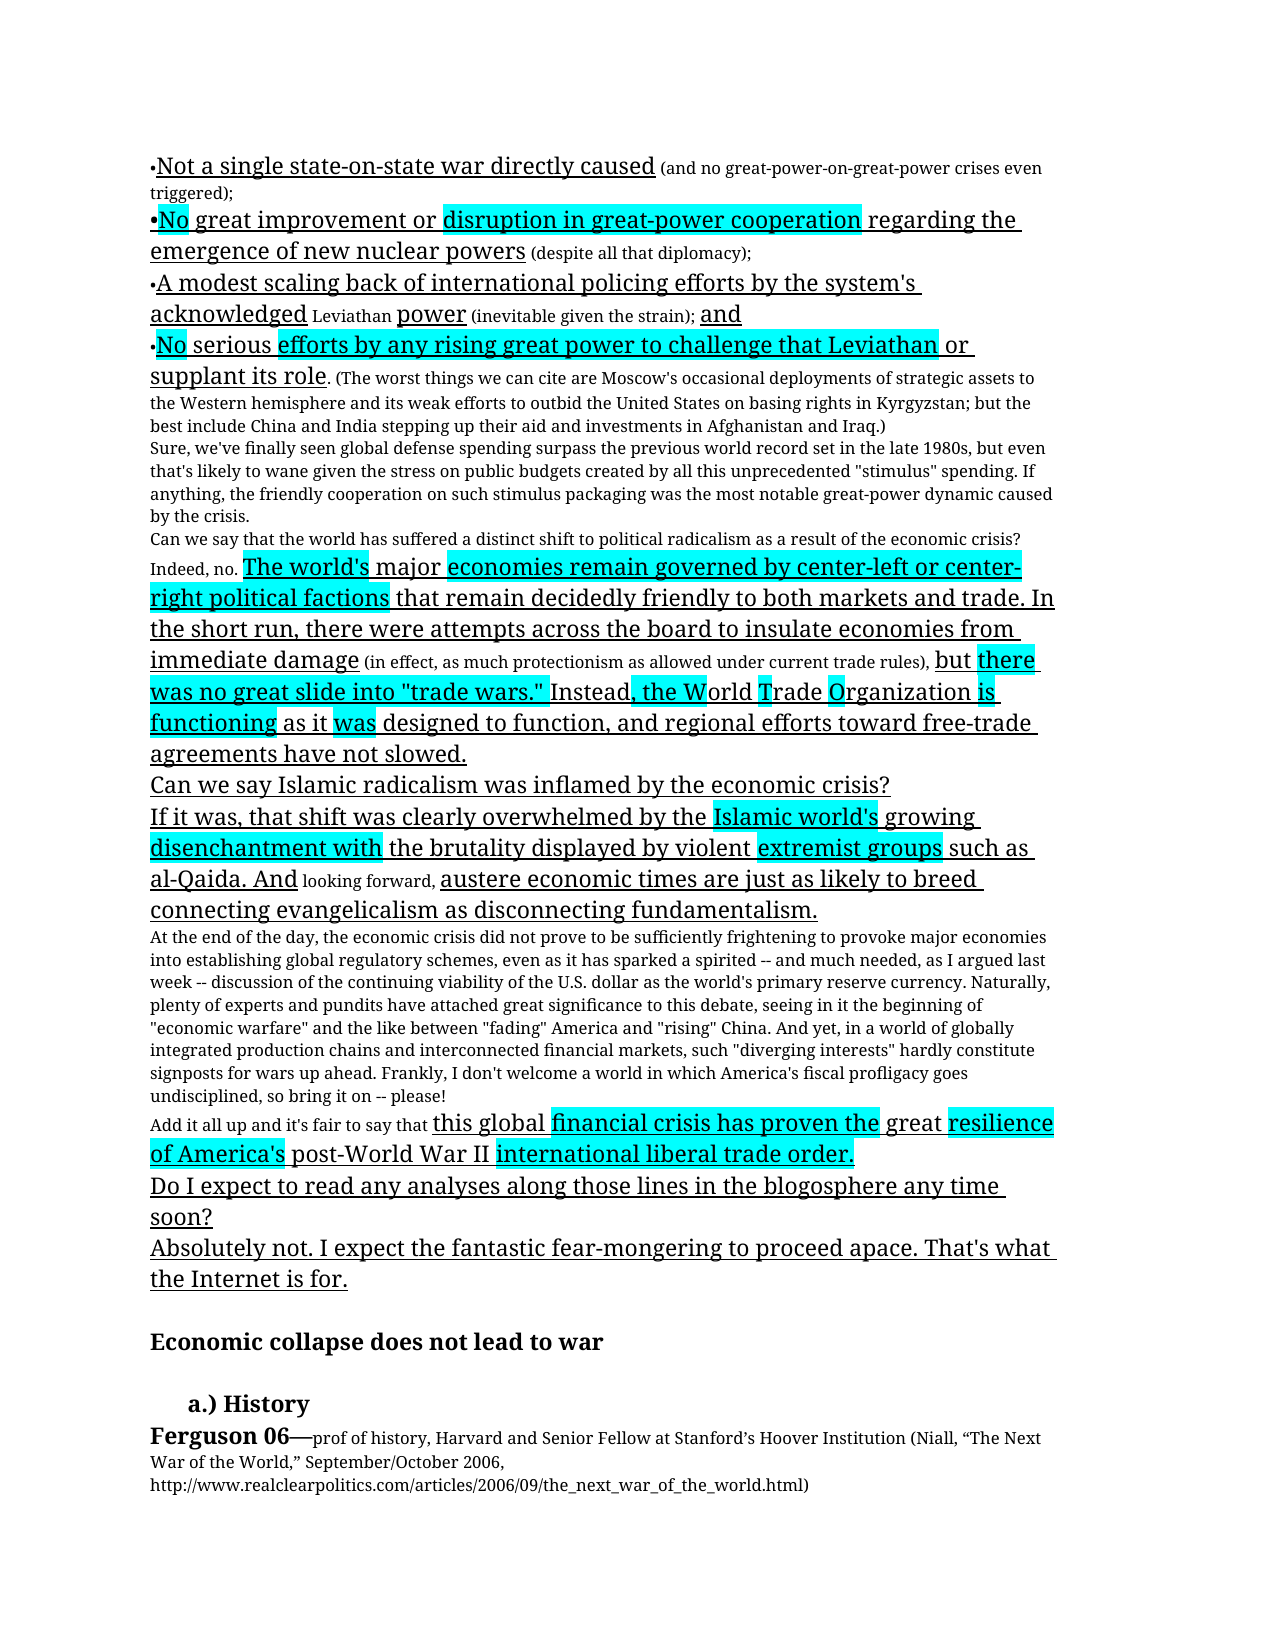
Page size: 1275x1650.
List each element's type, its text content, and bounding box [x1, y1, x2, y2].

text a.) History [150, 1388, 1058, 1419]
text Indeed, no. The world's major economies remain governed by center-left or center-right political factions that remain decidedly friendly to both markets and trade. In the short run, there were attempts across the board to insulate economies from immediate damage (in effect, as much protectionism as allowed under current trade rules), but there was no great slide into "trade wars." Instead, the World Trade Organization is functioning as it was designed to function, and regional efforts toward free-trade agreements have not slowed. [150, 550, 1058, 769]
text At the end of the day, the economic crisis did not prove to be sufficiently frightening to provoke major economies into establishing global regulatory schemes, even as it has sparked a spirited -- and much needed, as I argued last week -- discussion of the continuing viability of the U.S. dollar as the world's primary reserve currency. Naturally, plenty of experts and pundits have attached great significance to this debate, seeing in it the beginning of "economic warfare" and the like between "fading" America and "rising" China. And yet, in a world of globally integrated production chains and interconnected financial markets, such "diverging interests" hardly constitute signposts for wars up ahead. Frankly, I don't welcome a world in which America's fiscal profligacy goes undisciplined, so bring it on -- please! [150, 925, 1058, 1107]
text Can we say that the world has suffered a distinct shift to political radicalism as a result of the economic crisis? [150, 528, 1058, 550]
text •A modest scaling back of international policing efforts by the system's acknowledged Leviathan power (inevitable given the strain); and [150, 266, 1058, 329]
text Add it all up and it's fair to say that this global financial crisis has proven the great resilience of America's post-World War II international liberal trade order. [150, 1107, 551, 1165]
text Sure, we've finally seen global defense spending surpass the previous world record set in the late 1980s, but even that's likely to wane given the stress on public budgets created by all this unprecedented "stimulus" spending. If anything, the friendly cooperation on such stimulus packaging was the most notable great-power dynamic caused by the crisis. [150, 437, 1058, 528]
text •Not a single state-on-state war directly caused (and no great-power-on-great-power crises even triggered); [150, 150, 1058, 204]
text Economic collapse does not lead to war [150, 1326, 1058, 1357]
text Ferguson 06—prof of history, Harvard and Senior Fellow at Stanford’s Hoover Institution (Niall, “The Next War of the World,” September/October 2006, http://www.realclearpolitics.com/articles/2006/09/the_next_war_of_the_world.html) [150, 1419, 1058, 1496]
text Add it all up and it's fair to say that this global financial crisis has proven the great resilience of America's post-World War II international liberal trade order. [854, 1107, 1058, 1169]
text Do I expect to read any analyses along those lines in the blogosphere any time soon? [150, 1169, 1058, 1232]
text Absolutely not. I expect the fantastic fear-mongering to proceed apace. That's what the Internet is for. [150, 1232, 1058, 1294]
text •No great improvement or disruption in great-power cooperation regarding the emergence of new nuclear powers (despite all that diplomacy); [150, 204, 1058, 266]
text •No serious efforts by any rising great power to challenge that Leviathan or supplant its role. (The worst things we can cite are Moscow's occasional deployments of strategic assets to the Western hemisphere and its weak efforts to outbid the United States on basing rights in Kyrgyzstan; but the best include China and India stepping up their aid and investments in Afghanistan and Iraq.) [150, 329, 1058, 437]
text If it was, that shift was clearly overwhelmed by the Islamic world's growing disenchantment with the brutality displayed by violent extremist groups such as al-Qaida. And looking forward, austere economic times are just as likely to breed connecting evangelicalism as disconnecting fundamentalism. [150, 800, 1058, 925]
text Can we say Islamic radicalism was inflamed by the economic crisis? [150, 769, 1058, 800]
